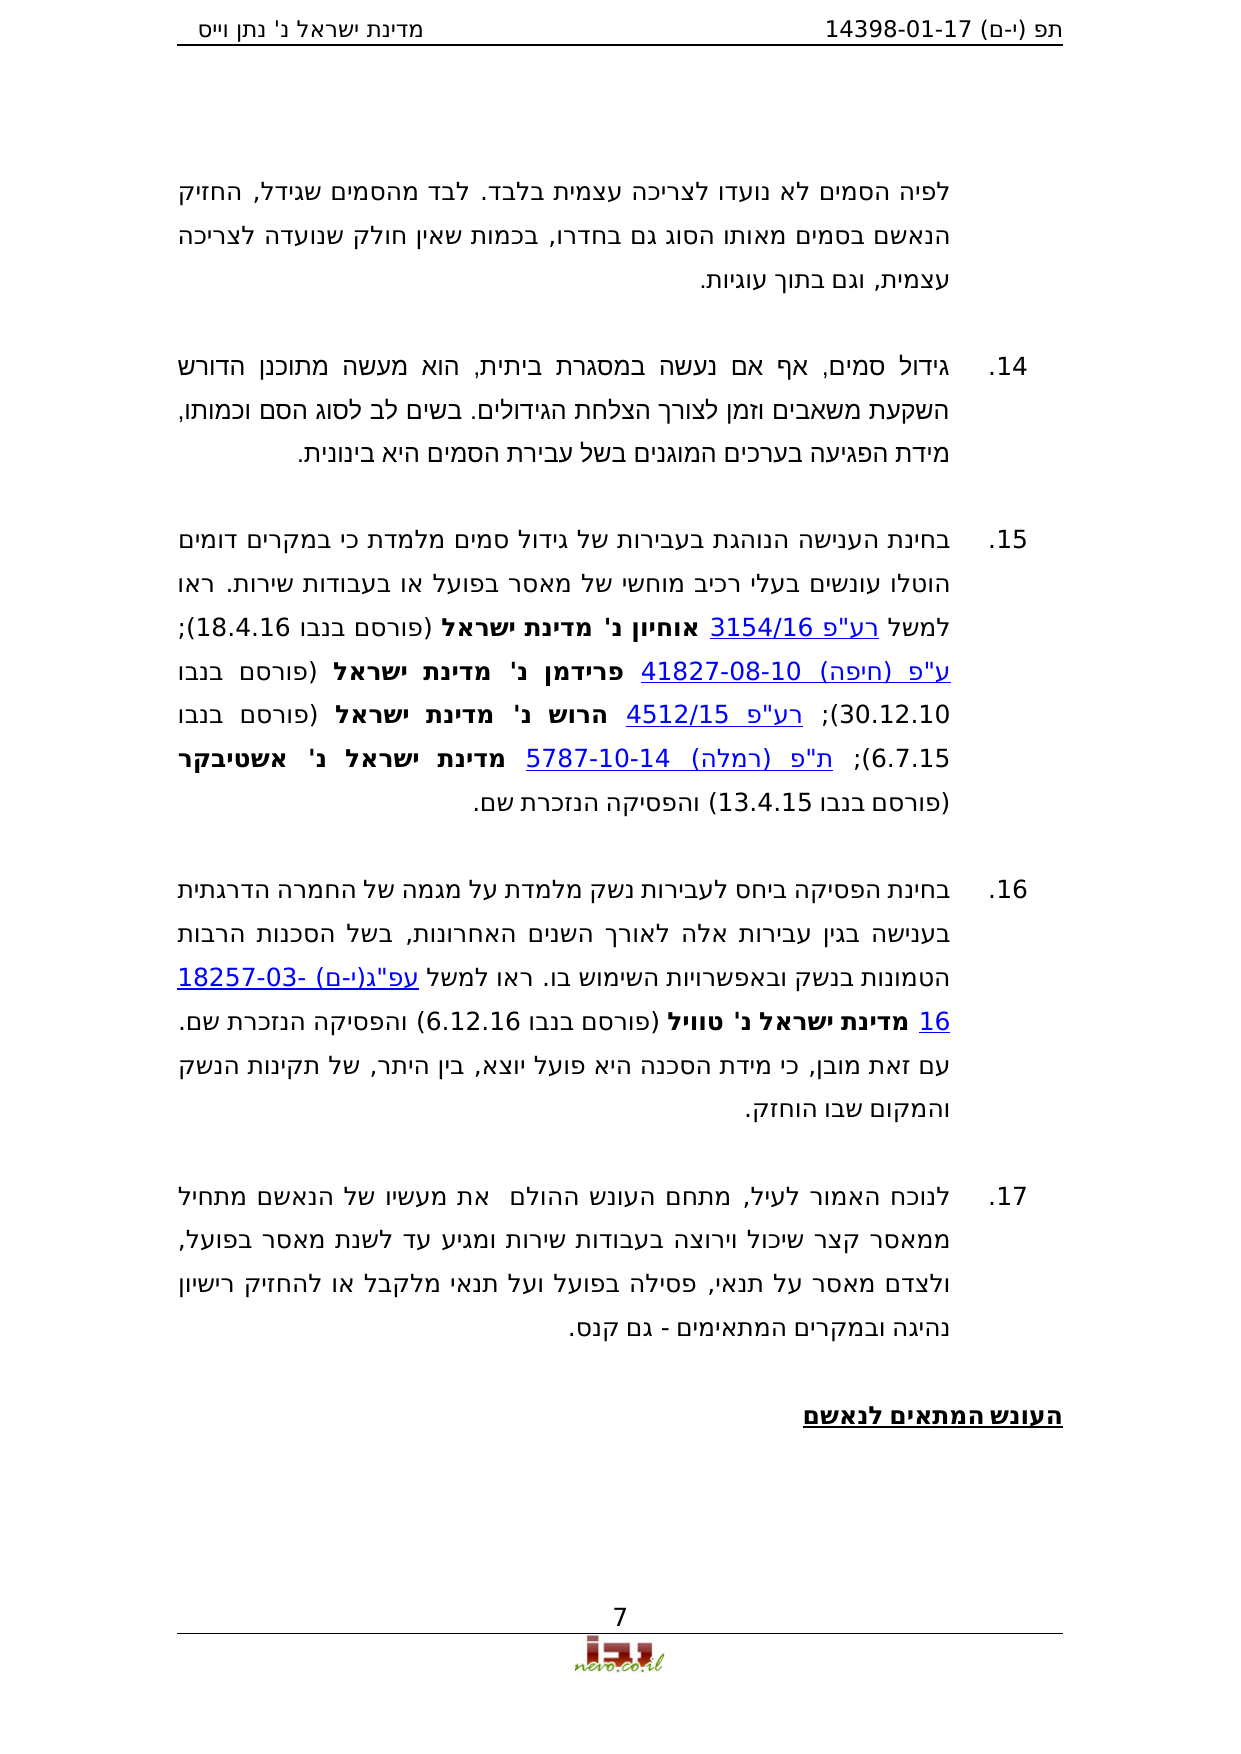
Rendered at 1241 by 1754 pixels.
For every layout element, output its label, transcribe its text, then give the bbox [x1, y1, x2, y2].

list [177, 177, 988, 294]
text העונש המתאים לנאשם [177, 1400, 1063, 1431]
list בחינת הפסיקה ביחס לעבירות נשק מלמדת על מגמה של החמרה הדרגתית בענישה בגין עבירות אלה לאורך השנים האחרונות, בשל הסכנות הרבות הטמונות בנשק ובאפשרויות השימוש בו. ראו למשל עפ"ג(י-ם) 18257-03-16 מדינת ישראל נ' טוויל (פורסם בנבו 6.12.16) והפסיקה הנזכרת שם. עם זאת מובן, כי מידת הסכנה היא פועל יוצא, בין היתר, של תקינות הנשק והמקום שבו הוחזק. [177, 875, 988, 1124]
list לנוכח האמור לעיל, מתחם העונש ההולם את מעשיו של הנאשם מתחיל ממאסר קצר שיכול וירוצה בעבודות שירות ומגיע עד לשנת מאסר בפועל, ולצדם מאסר על תנאי, פסילה בפועל ועל תנאי מלקבל או להחזיק רישיון נהיגה ובמקרים המתאימים - גם קנס. [177, 1182, 988, 1342]
list בחינת הענישה הנוהגת בעבירות של גידול סמים מלמדת כי במקרים דומים הוטלו עונשים בעלי רכיב מוחשי של מאסר בפועל או בעבודות שירות. ראו למשל רע"פ 3154/16 אוחיון נ' מדינת ישראל (פורסם בנבו 18.4.16); ע"פ (חיפה) 41827-08-10 פרידמן נ' מדינת ישראל (פורסם בנבו 30.12.10); רע"פ 4512/15 הרוש נ' מדינת ישראל (פורסם בנבו 6.7.15); ת"פ (רמלה) 5787-10-14 מדינת ישראל נ' אשטיבקר (פורסם בנבו 13.4.15) והפסיקה הנזכרת שם. [177, 525, 988, 818]
picture [574, 1635, 666, 1673]
list גידול סמים, אף אם נעשה במסגרת ביתית, הוא מעשה מתוכנן הדורש השקעת משאבים וזמן לצורך הצלחת הגידולים. בשים לב לסוג הסם וכמותו, מידת הפגיעה בערכים המוגנים בשל עבירת הסמים היא בינונית. [177, 352, 988, 468]
